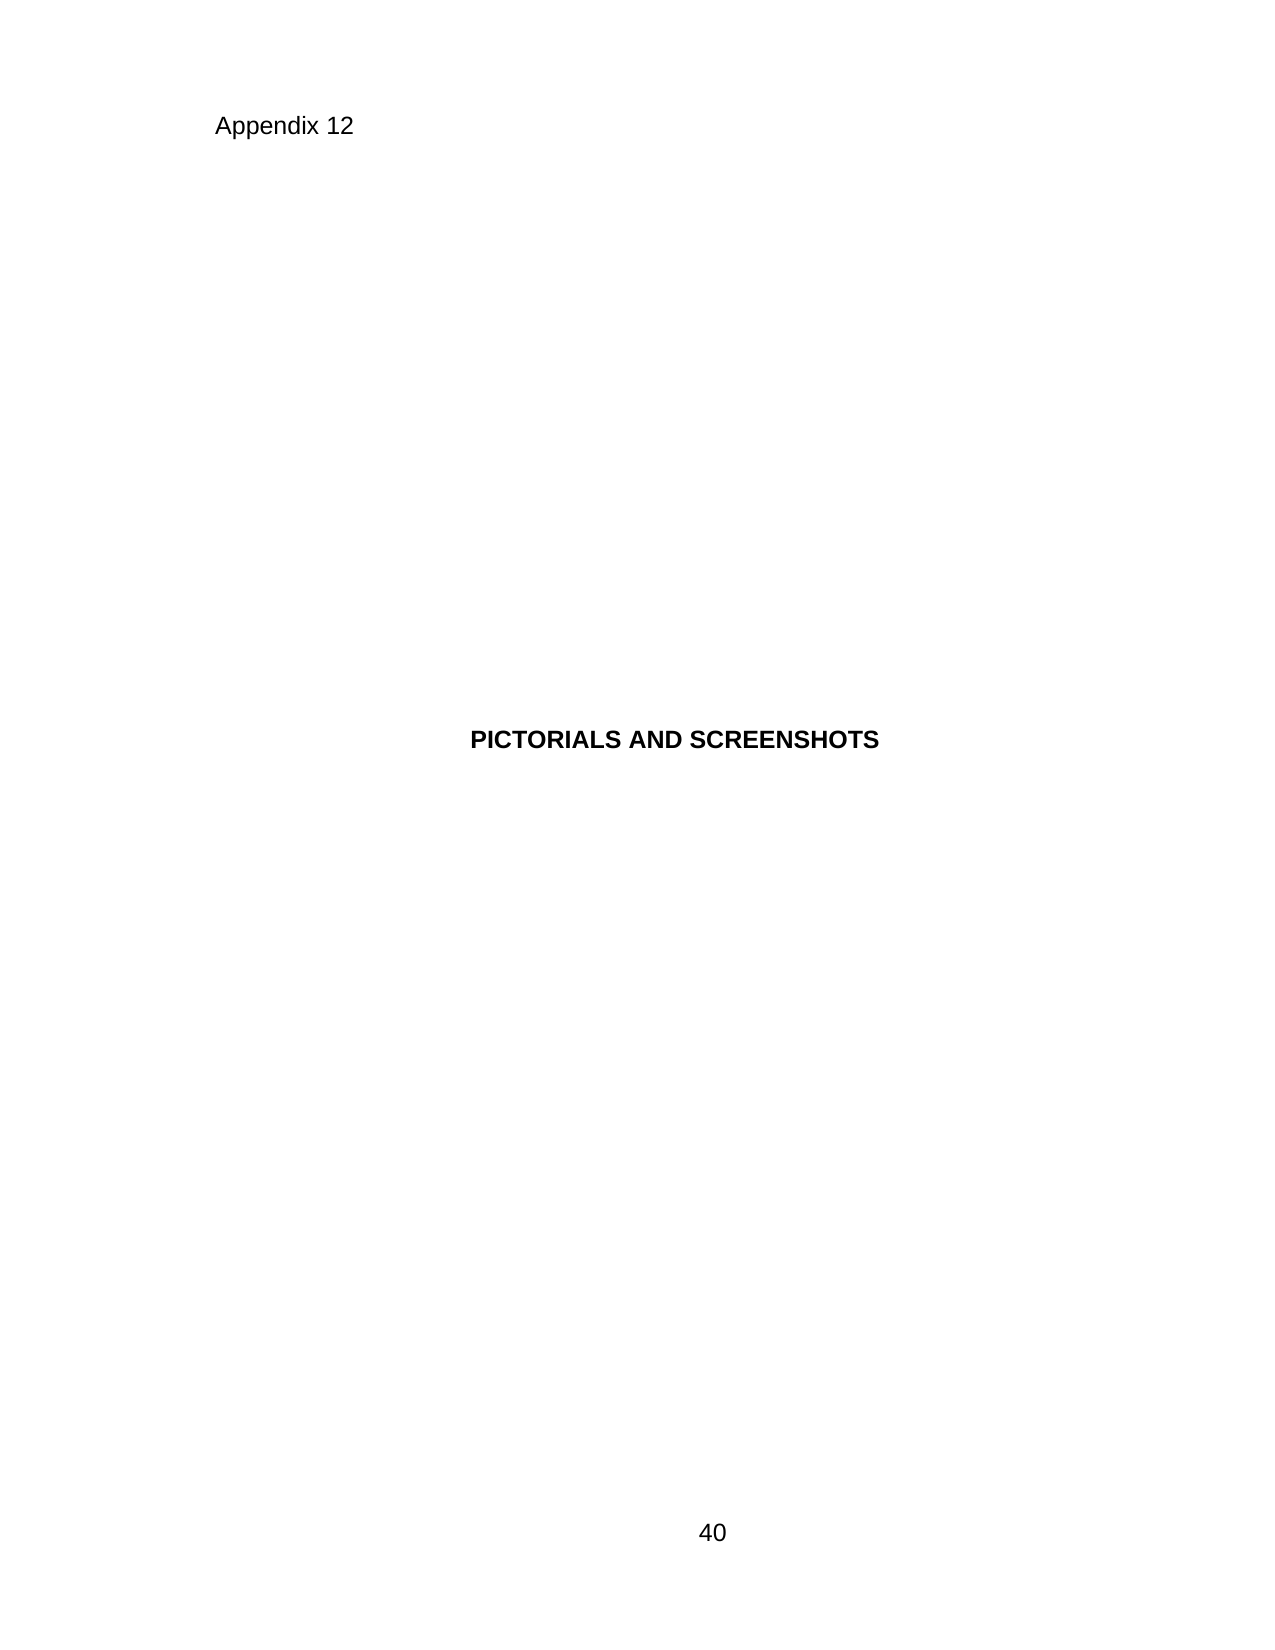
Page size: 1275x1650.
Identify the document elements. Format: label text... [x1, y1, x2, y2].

text Pictorials and Screenshots [225, 725, 1125, 754]
